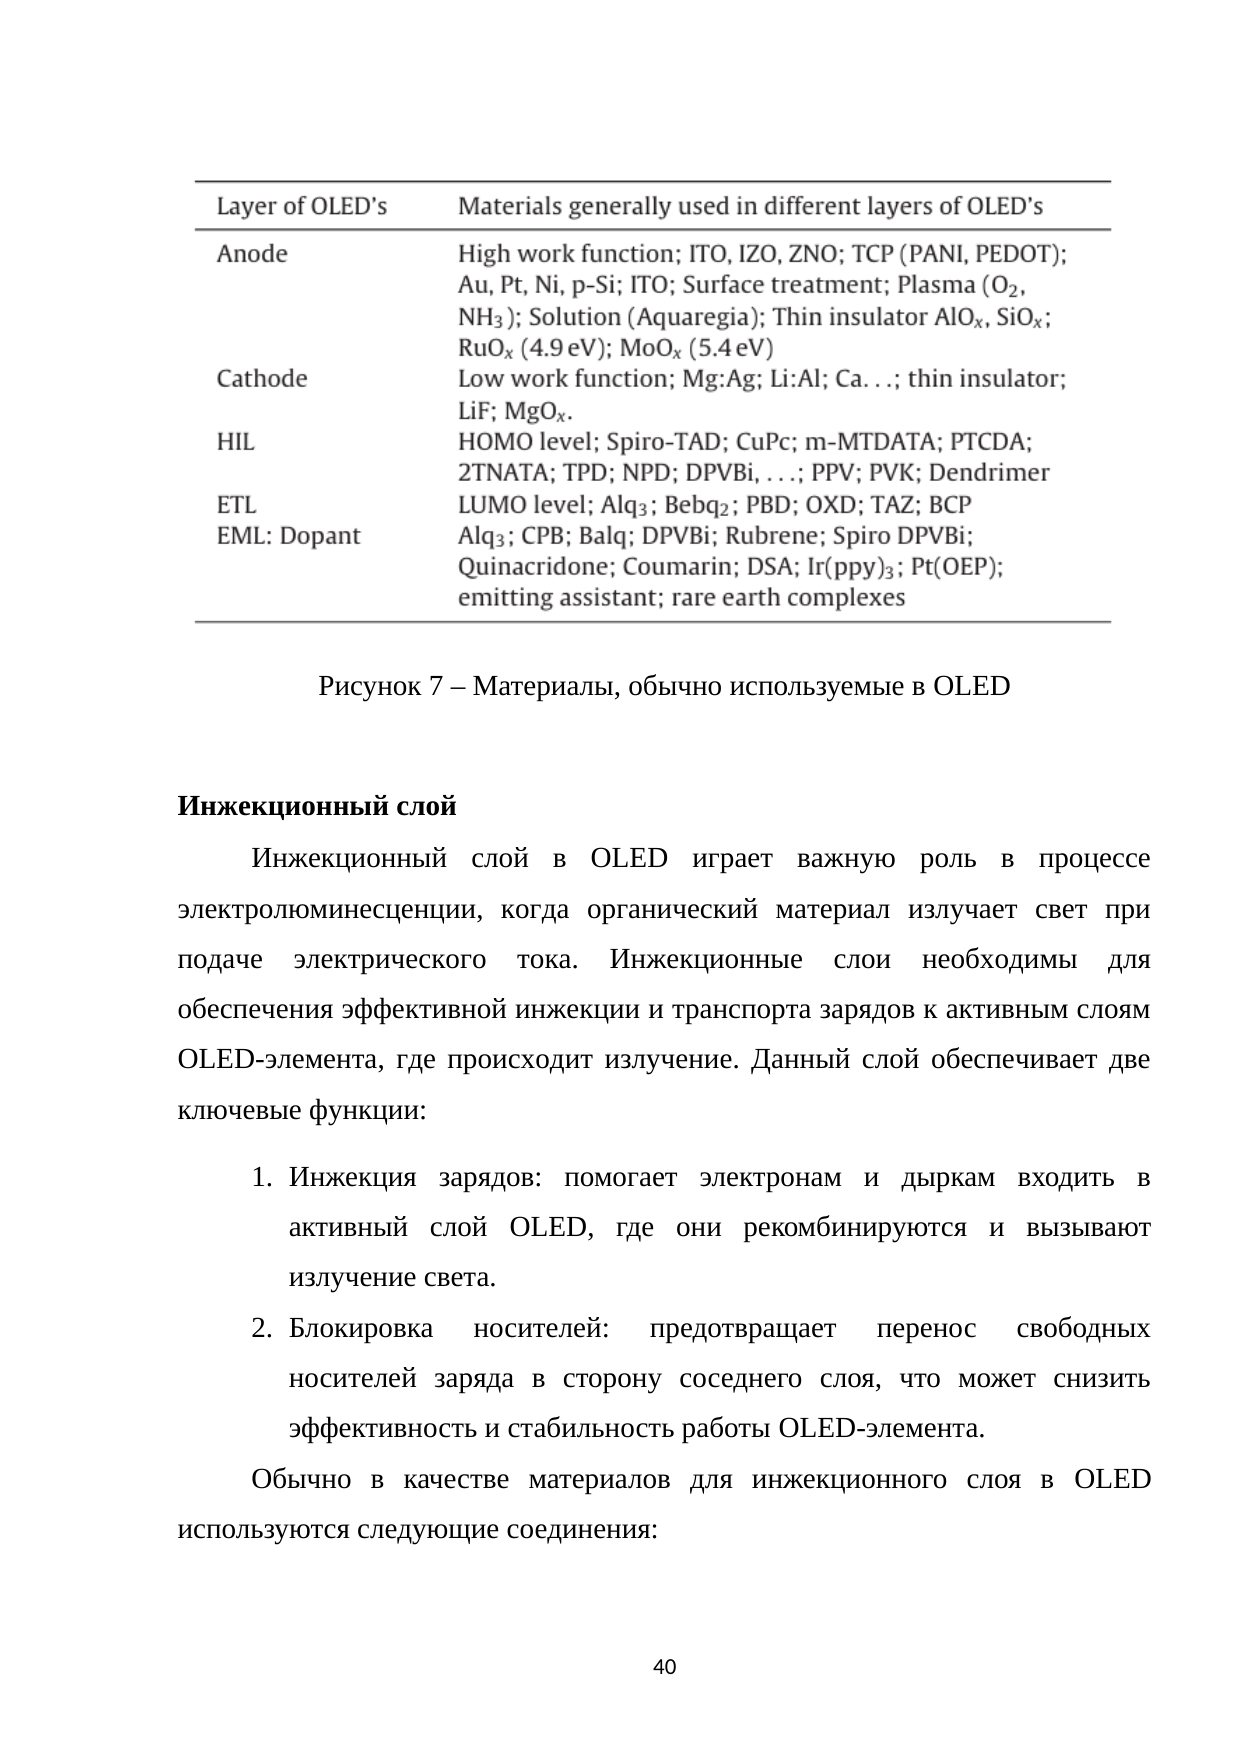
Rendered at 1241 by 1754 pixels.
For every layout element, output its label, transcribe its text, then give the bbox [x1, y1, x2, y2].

picture [177, 171, 1152, 638]
text Инжекционный слой [177, 788, 1152, 821]
text Рисунок 7 – Материалы, обычно используемые в OLED [177, 668, 1152, 701]
list Блокировка носителей: предотвращает перенос свободных носителей заряда в сторону соседнего слоя, что может снизить эффективность и стабильность работы OLED-элемента. [251, 1310, 1152, 1444]
list Инжекция зарядов: помогает электронам и дыркам входить в активный слой OLED, где они рекомбинируются и вызывают излучение света. [251, 1159, 1152, 1293]
text Инжекционный слой в OLED играет важную роль в процессе электролюминесценции, когда органический материал излучает свет при подаче электрического тока. Инжекционные слои необходимы для обеспечения эффективной инжекции и транспорта зарядов к активным слоям OLED-элемента, где происходит излучение. Данный слой обеспечивает две ключевые функции: [177, 840, 1152, 1126]
list Обычно в качестве материалов для инжекционного слоя в OLED используются следующие соединения: [177, 1461, 1152, 1545]
